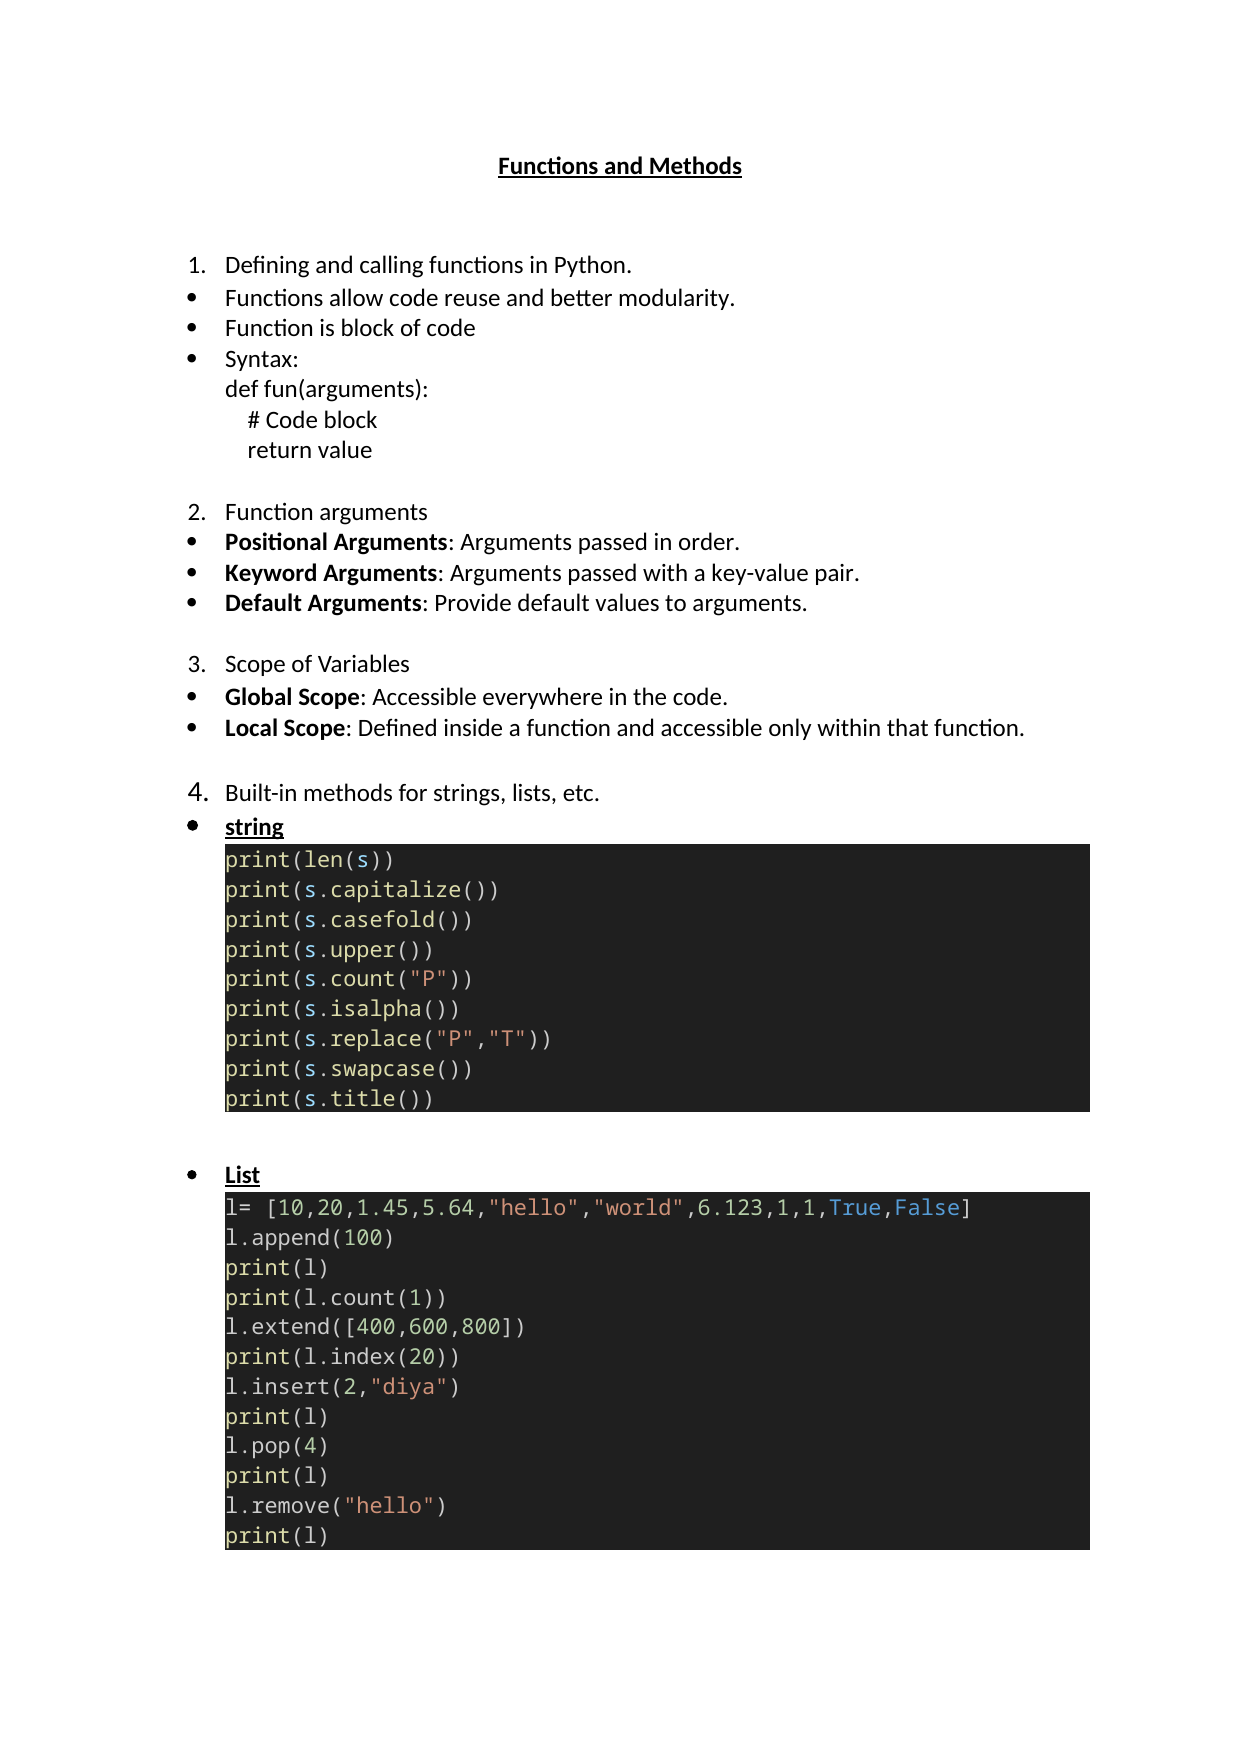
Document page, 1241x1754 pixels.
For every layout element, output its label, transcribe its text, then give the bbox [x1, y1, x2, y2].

list def fun(arguments): [225, 374, 1090, 404]
list print(s.casefold()) [225, 904, 1090, 934]
list Syntax: [187, 343, 1090, 374]
list print(l) [225, 1401, 1090, 1431]
list print(s.title()) [225, 1083, 1090, 1112]
list # Code block [225, 404, 1090, 435]
list print(l.count(1)) [225, 1282, 1090, 1311]
list l.insert(2,"diya") [225, 1371, 1090, 1401]
list Built-in methods for strings, lists, etc. [187, 773, 1090, 808]
list l.extend([400,600,800]) [225, 1311, 1090, 1341]
list Defining and calling functions in Python. [187, 249, 1090, 280]
list print(l) [225, 1460, 1090, 1490]
list print(l.index(20)) [225, 1341, 1090, 1371]
list print(s.upper()) [225, 934, 1090, 963]
list print(s.count("P")) [225, 963, 1090, 993]
list l.remove("hello") [225, 1490, 1090, 1520]
list l= [10,20,1.45,5.64,"hello","world",6.123,1,1,True,False] [225, 1192, 1090, 1222]
list Function is block of code [187, 313, 1090, 343]
list Keyword Arguments: Arguments passed with a key-value pair. [187, 557, 1090, 587]
list Scope of Variables [187, 648, 1090, 679]
list string [187, 811, 1090, 842]
list print(s.replace("P","T")) [225, 1023, 1090, 1053]
list Function arguments [187, 496, 1090, 526]
list Default Arguments: Provide default values to arguments. [187, 587, 1090, 618]
text Functions and Methods [150, 150, 1090, 181]
list print(s.capitalize()) [225, 874, 1090, 904]
list print(s.swapcase()) [225, 1053, 1090, 1083]
list Functions allow code reuse and better modularity. [187, 282, 1090, 313]
list Local Scope: Defined inside a function and accessible only within that function. [187, 712, 1090, 742]
list print(l) [225, 1252, 1090, 1282]
list l.append(100) [225, 1222, 1090, 1252]
list print(len(s)) [225, 844, 1090, 874]
list Positional Arguments: Arguments passed in order. [187, 526, 1090, 557]
list Global Scope: Accessible everywhere in the code. [187, 681, 1090, 712]
list List [187, 1159, 1090, 1190]
list print(l) [225, 1520, 1090, 1550]
list print(s.isalpha()) [225, 993, 1090, 1023]
list return value [225, 435, 1090, 465]
list l.pop(4) [225, 1431, 1090, 1460]
